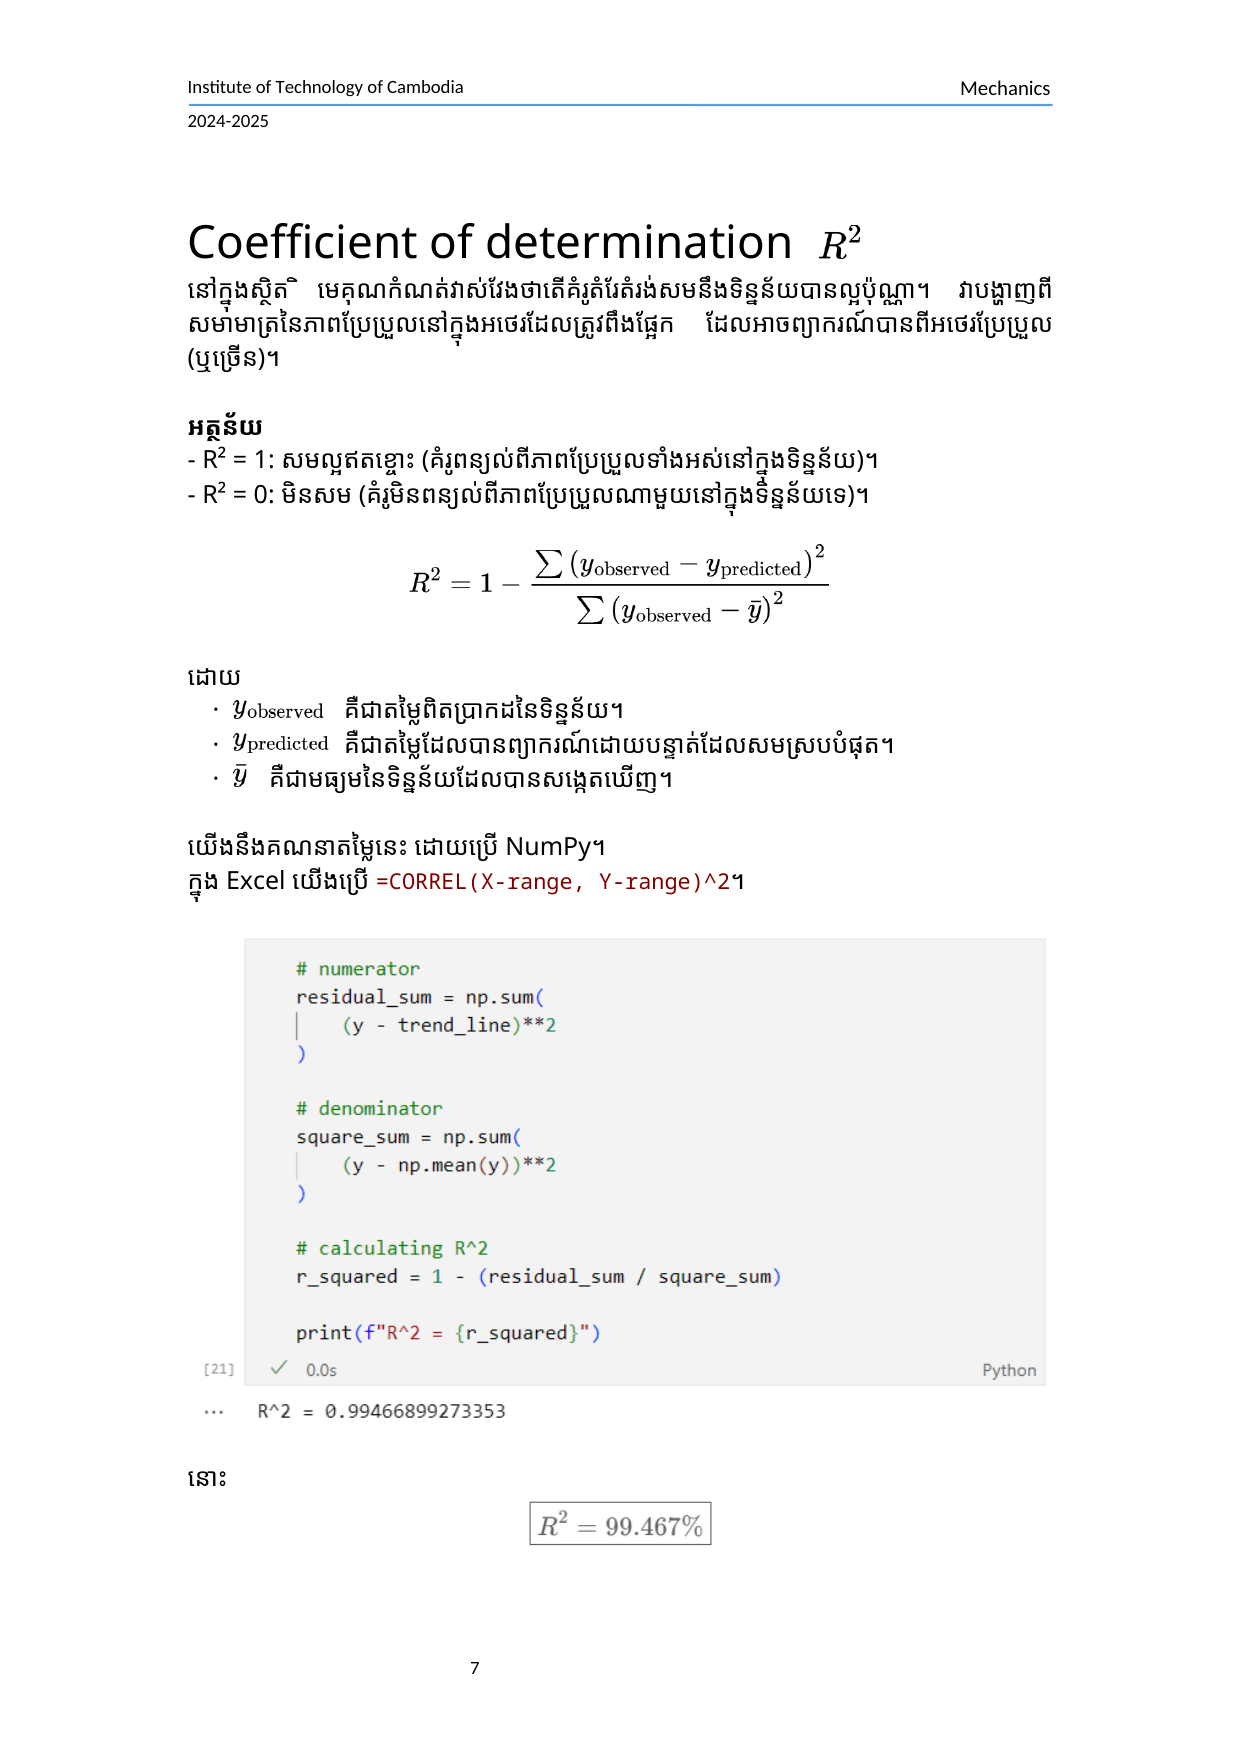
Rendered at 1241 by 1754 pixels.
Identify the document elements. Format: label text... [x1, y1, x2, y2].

list នៅក្នុងស្ថិតិ មេគុណកំណត់វាស់វែងថាតើគំរូតំរែតំរង់សមនឹងទិន្នន័យបានល្អប៉ុណ្ណា។ វាបង្ហាញពី សមាមាត្រនៃភាពប្រែប្រួលនៅក្នុងអថេរដែលត្រូវពឹងផ្អែក ដែលអាចព្យាករណ៍បានពីអថេរប្រែប្រួល (ឬច្រើន)។ [187, 272, 1053, 374]
picture [232, 761, 247, 787]
picture [232, 733, 330, 753]
list Coefficient of determination [187, 209, 1053, 272]
list អត្ថន័យ [187, 408, 1053, 442]
text យើងនឹងគណនាតម្លៃនេះ ដោយប្រើ NumPy។ [187, 828, 1053, 862]
list នោះ [187, 1460, 1053, 1494]
text ក្នុង Excel យើងប្រើ =CORREL(X-range, Y-range)^2។ [187, 862, 1053, 897]
list · ​ គឺជាមធ្យមនៃទិន្នន័យដែលបានសង្កេតឃើញ។ [187, 760, 1053, 794]
list - R² = 1: សមល្អឥតខ្ចោះ (គំរូពន្យល់ពីភាពប្រែប្រួលទាំងអស់នៅក្នុងទិន្នន័យ)។ [187, 442, 1053, 476]
picture [232, 700, 325, 719]
list ដោយ [187, 658, 1053, 692]
picture [817, 225, 863, 259]
picture [187, 930, 1053, 1435]
list - R² = 0: មិនសម (គំរូមិនពន្យល់ពីភាពប្រែប្រួលណាមួយនៅក្នុងទិន្នន័យទេ)។ [187, 476, 1053, 510]
list · គឺជាតម្លៃដែលបានព្យាករណ៍ដោយបន្ទាត់ដែលសមស្របបំផុត។ [187, 726, 1053, 760]
picture [524, 1494, 716, 1554]
picture [408, 544, 832, 624]
list · គឺជាតម្លៃពិតប្រាកដនៃទិន្នន័យ។ [187, 692, 1053, 726]
